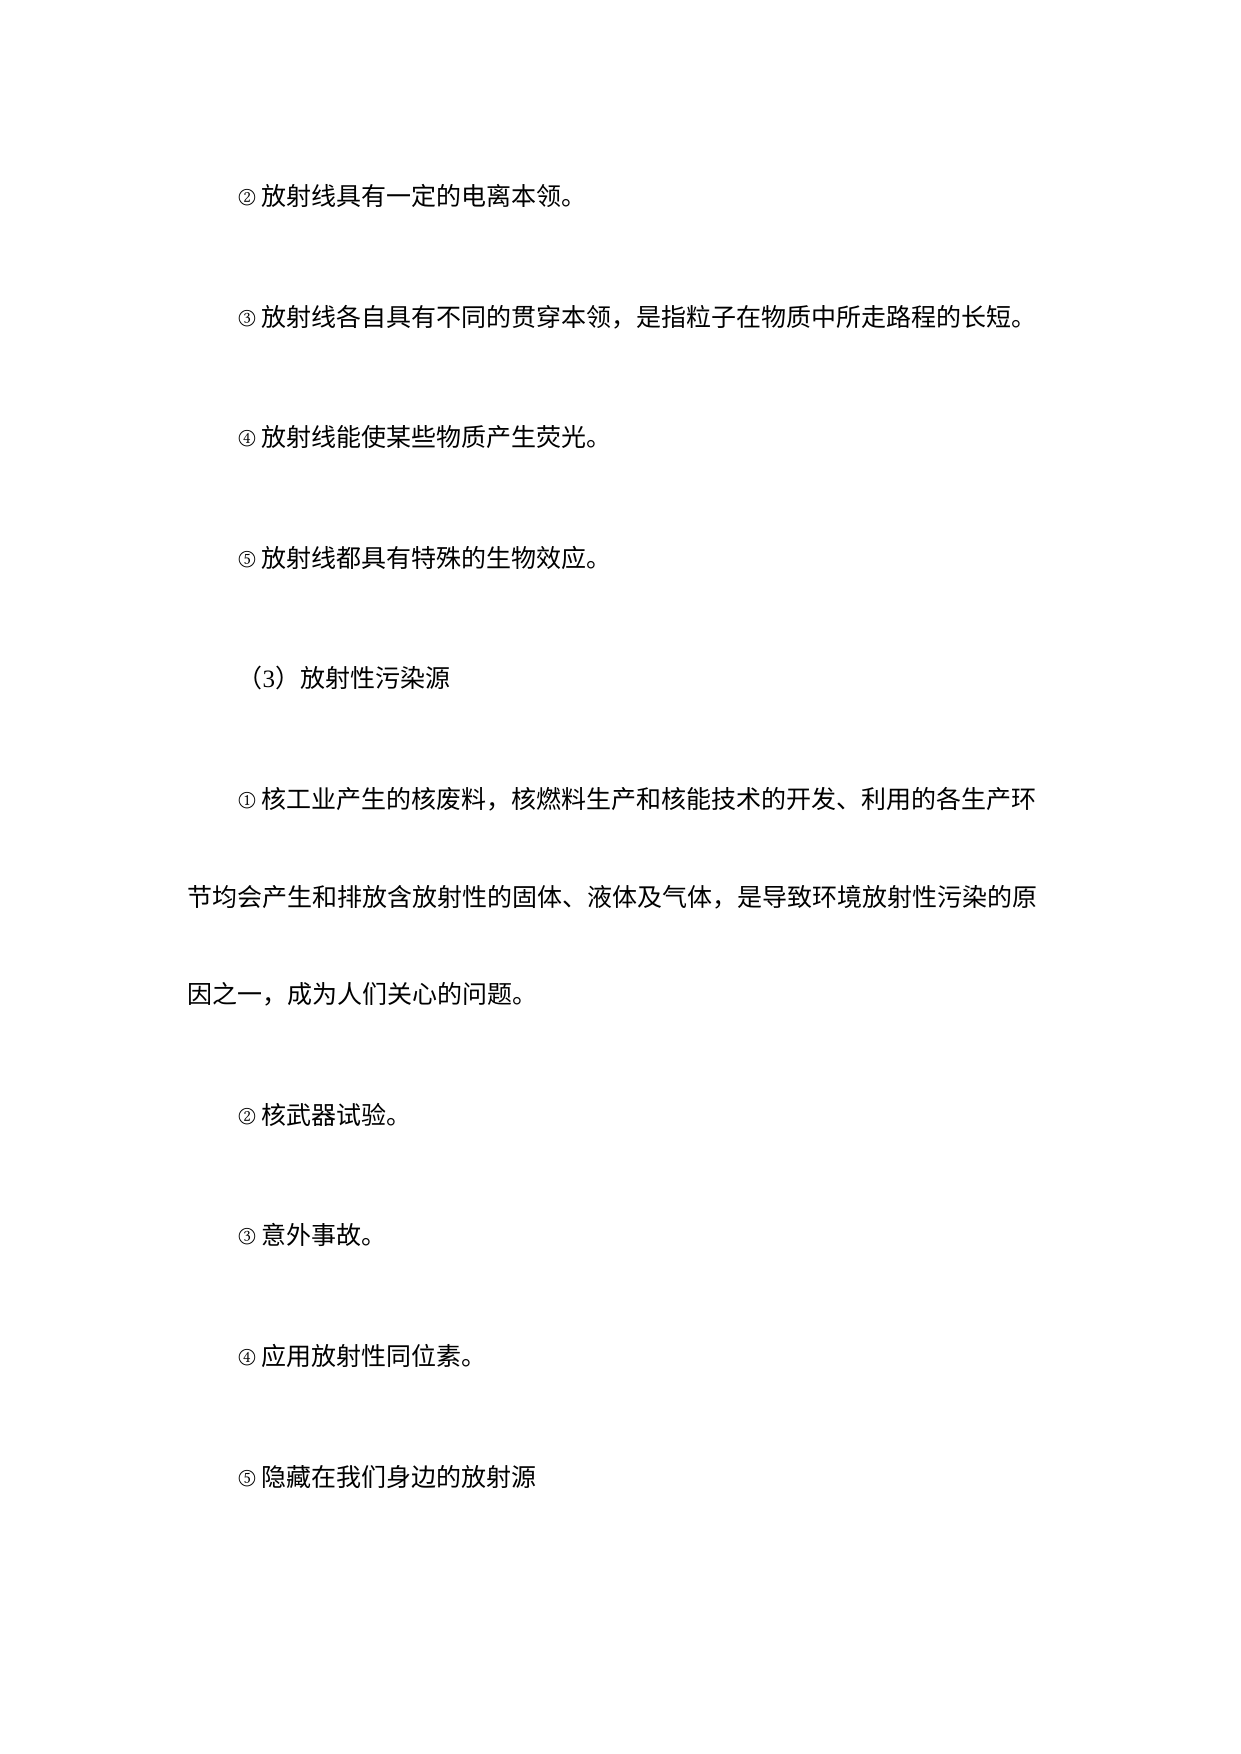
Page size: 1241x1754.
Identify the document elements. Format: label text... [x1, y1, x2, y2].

list ④应用放射性同位素。 [187, 1322, 1053, 1387]
list ②放射线具有一定的电离本领。 [187, 162, 1053, 227]
list ③意外事故。 [187, 1201, 1053, 1266]
list ②核武器试验。 [187, 1081, 1053, 1146]
list ①核工业产生的核废料，核燃料生产和核能技术的开发、利用的各生产环节均会产生和排放含放射性的固体、液体及气体，是导致环境放射性污染的原因之一，成为人们关心的问题。 [187, 765, 1053, 1025]
list ⑤放射线都具有特殊的生物效应。 [187, 524, 1053, 589]
list ③放射线各自具有不同的贯穿本领，是指粒子在物质中所走路程的长短。 [187, 283, 1053, 348]
list （3）放射性污染源 [187, 644, 1053, 709]
list ⑤隐藏在我们身边的放射源 [187, 1443, 1053, 1508]
list ④放射线能使某些物质产生荧光。 [187, 403, 1053, 468]
